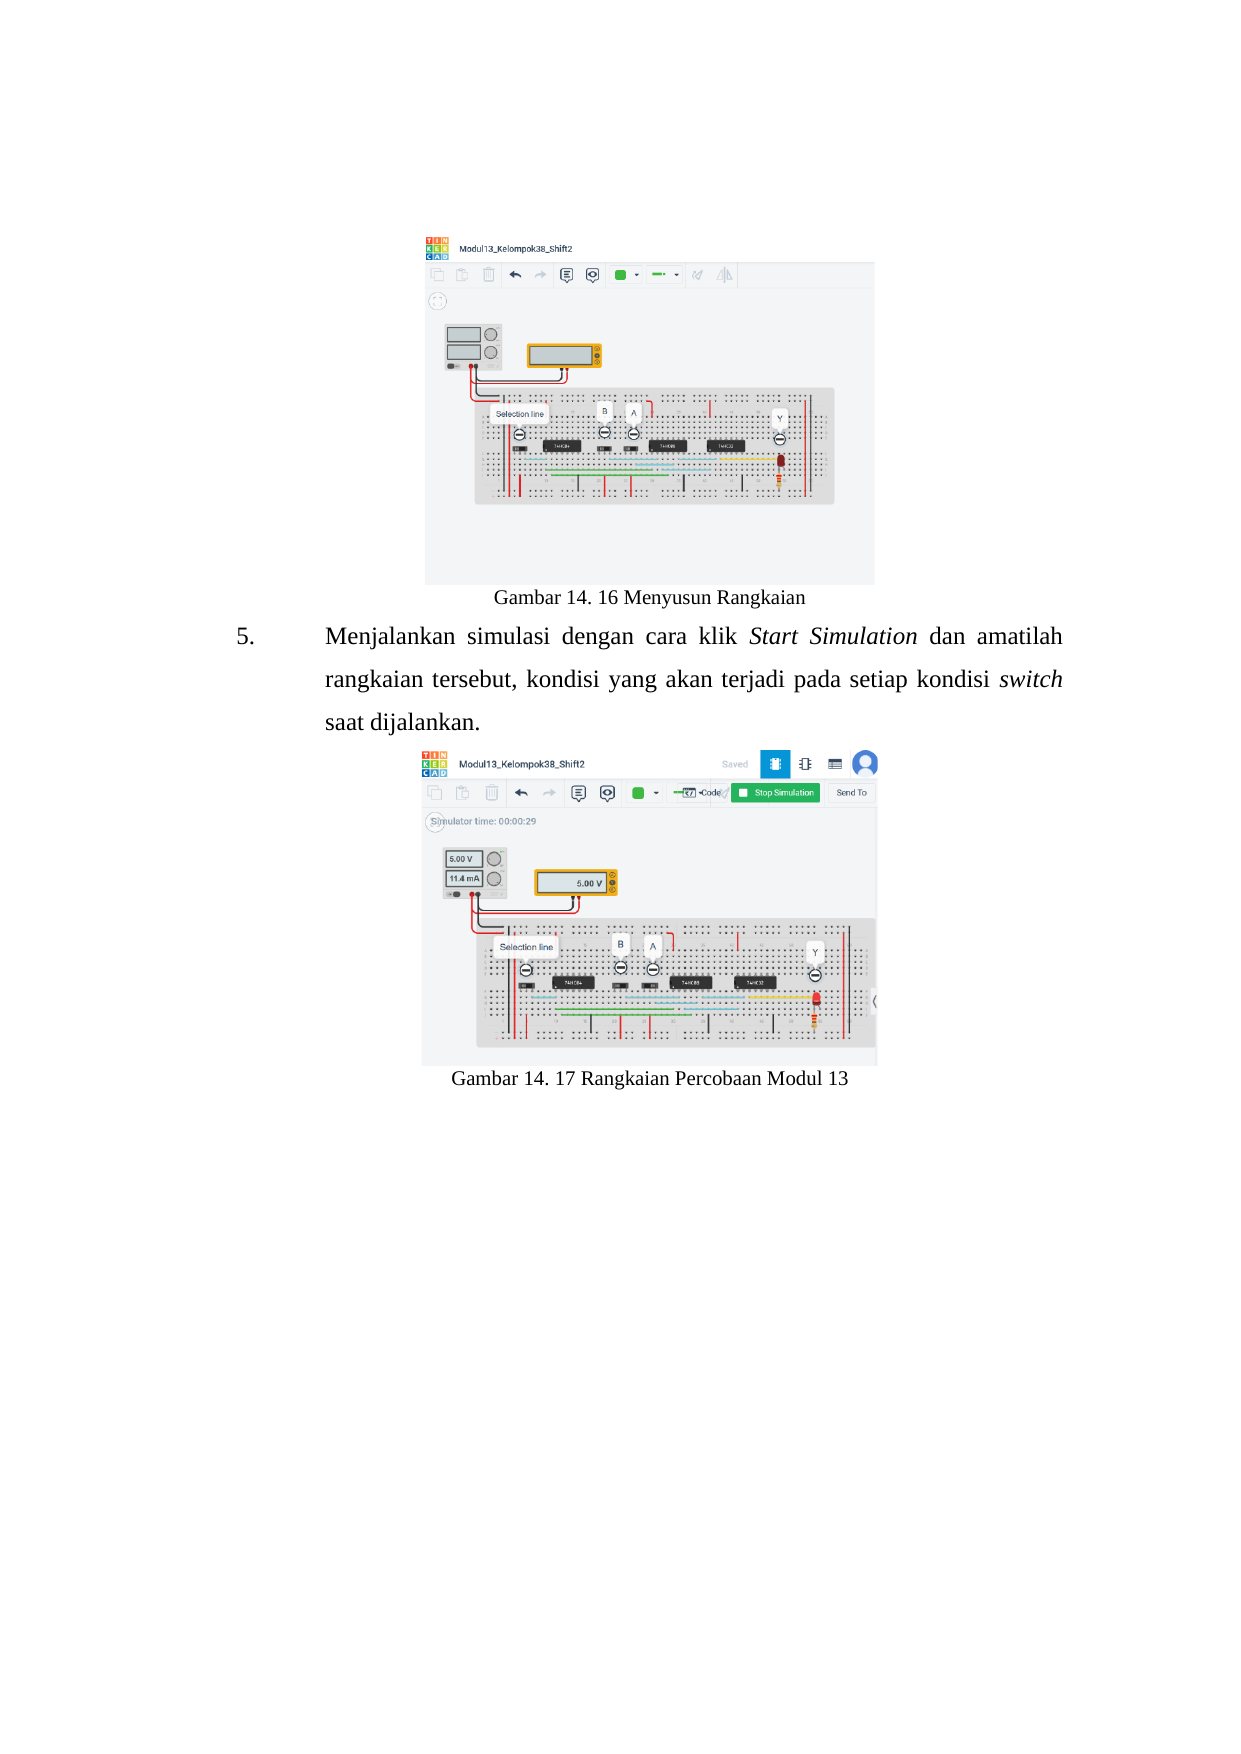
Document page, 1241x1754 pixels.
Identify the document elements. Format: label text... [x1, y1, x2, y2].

picture [421, 750, 878, 1066]
picture [424, 236, 875, 585]
list Menjalankan simulasi dengan cara klik Start Simulation dan amatilah rangkaian tersebut, kondisi yang akan terjadi pada setiap kondisi switch saat dijalankan. [236, 621, 1063, 736]
text Gambar 14. 16 Menyusun Rangkaian [236, 585, 1063, 609]
text Gambar 14. 17 Rangkaian Percobaan Modul 13 [236, 1066, 1063, 1090]
picture [771, 759, 780, 769]
